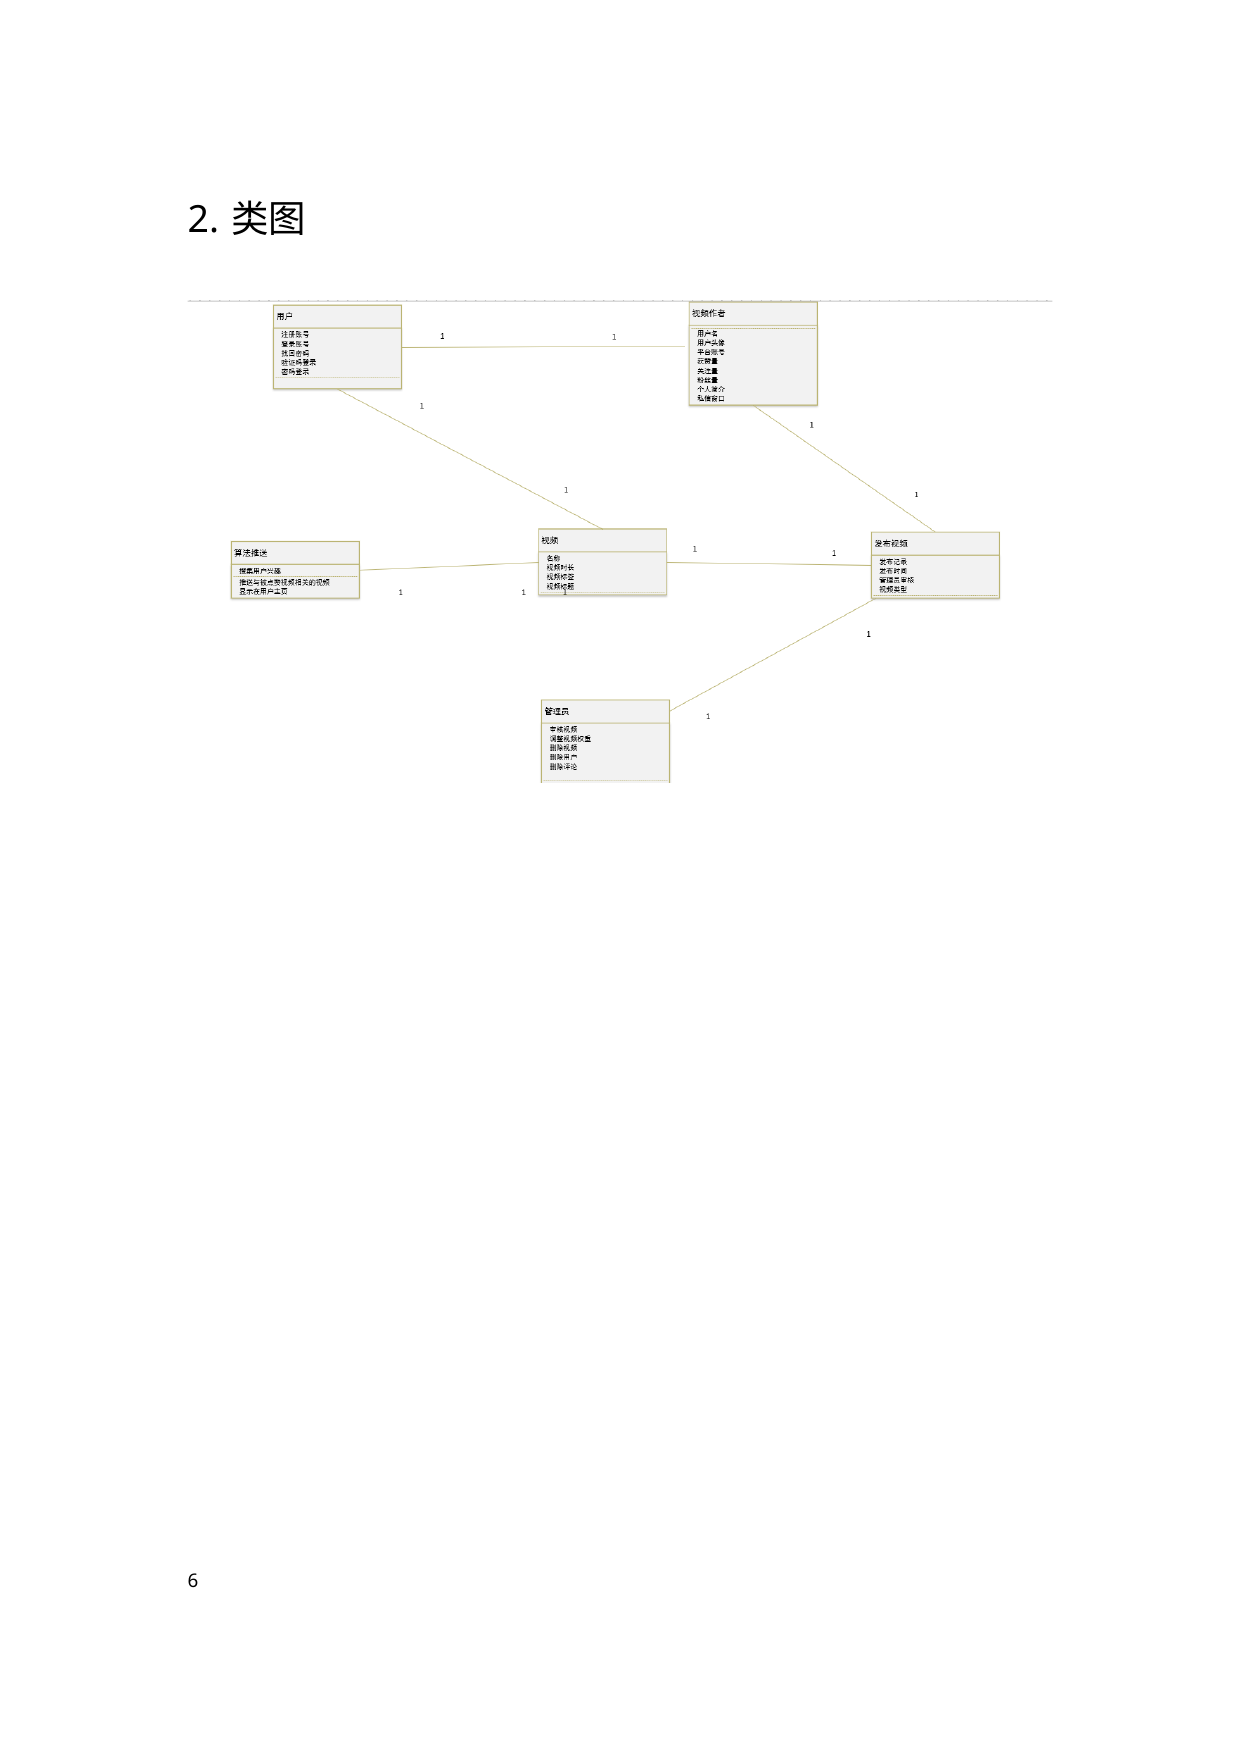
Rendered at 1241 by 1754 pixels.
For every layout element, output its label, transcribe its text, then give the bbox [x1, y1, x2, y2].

subtitle 类图 [187, 189, 1053, 244]
picture [187, 300, 1053, 783]
